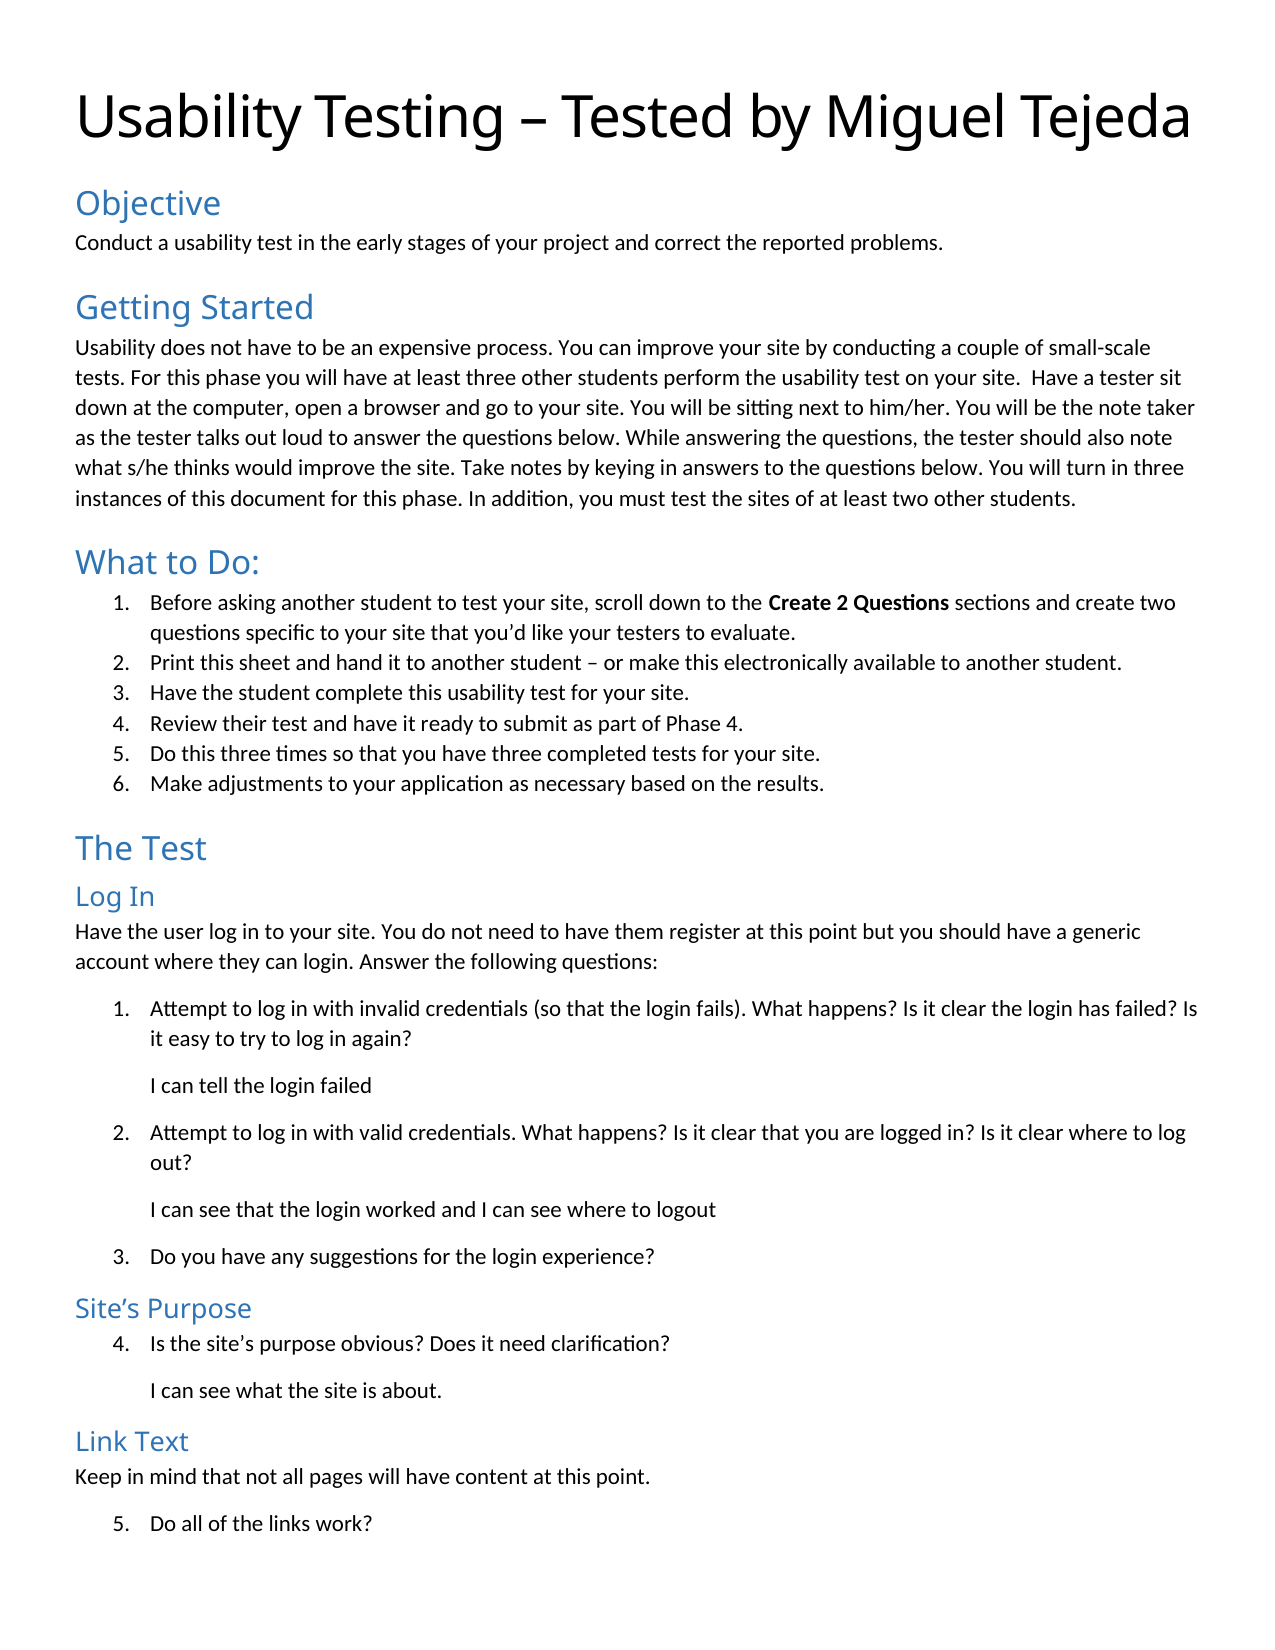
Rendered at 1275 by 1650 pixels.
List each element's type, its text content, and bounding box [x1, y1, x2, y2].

list Have the student complete this usability test for your site. [112, 678, 1200, 706]
text I can tell the login failed [150, 1071, 1200, 1099]
list Do all of the links work? [112, 1509, 1200, 1537]
title Usability Testing – Tested by Miguel Tejeda [75, 75, 1200, 154]
list Do you have any suggestions for the login experience? [112, 1242, 1200, 1270]
list Review their test and have it ready to submit as part of Phase 4. [112, 709, 1200, 737]
list Make adjustments to your application as necessary based on the results. [112, 769, 1200, 797]
list Attempt to log in with valid credentials. What happens? Is it clear that you are logged in? Is it clear where to log out? [112, 1118, 1200, 1176]
subtitle Log In [75, 877, 1200, 914]
subtitle Link Text [75, 1423, 1200, 1459]
text I can see what the site is about. [150, 1376, 1200, 1404]
text Have the user log in to your site. You do not need to have them register at this point but you should have a generic account where they can login. Answer the following questions: [75, 917, 1200, 975]
list Before asking another student to test your site, scroll down to the Create 2 Questions sections and create two questions specific to your site that you’d like your testers to evaluate. [112, 588, 1200, 646]
subtitle Objective [75, 179, 1200, 225]
subtitle Getting Started [75, 284, 1200, 329]
subtitle What to Do: [75, 539, 1200, 584]
subtitle Site’s Purpose [75, 1289, 1200, 1326]
list Attempt to log in with invalid credentials (so that the login fails). What happens? Is it clear the login has failed? Is it easy to try to log in again? [112, 994, 1200, 1052]
list Do this three times so that you have three completed tests for your site. [112, 739, 1200, 767]
text Conduct a usability test in the early stages of your project and correct the reported problems. [75, 228, 1200, 256]
list Print this sheet and hand it to another student – or make this electronically available to another student. [112, 648, 1200, 676]
text Keep in mind that not all pages will have content at this point. [75, 1462, 1200, 1490]
list Is the site’s purpose obvious? Does it need clarification? [112, 1329, 1200, 1357]
text Usability does not have to be an expensive process. You can improve your site by conducting a couple of small-scale tests. For this phase you will have at least three other students perform the usability test on your site. Have a tester sit down at the computer, open a browser and go to your site. You will be sitting next to him/her. You will be the note taker as the tester talks out loud to answer the questions below. While answering the questions, the tester should also note what s/he thinks would improve the site. Take notes by keying in answers to the questions below. You will turn in three instances of this document for this phase. In addition, you must test the sites of at least two other students. [75, 333, 1200, 512]
subtitle The Test [75, 824, 1200, 870]
text I can see that the login worked and I can see where to logout [150, 1195, 1200, 1223]
